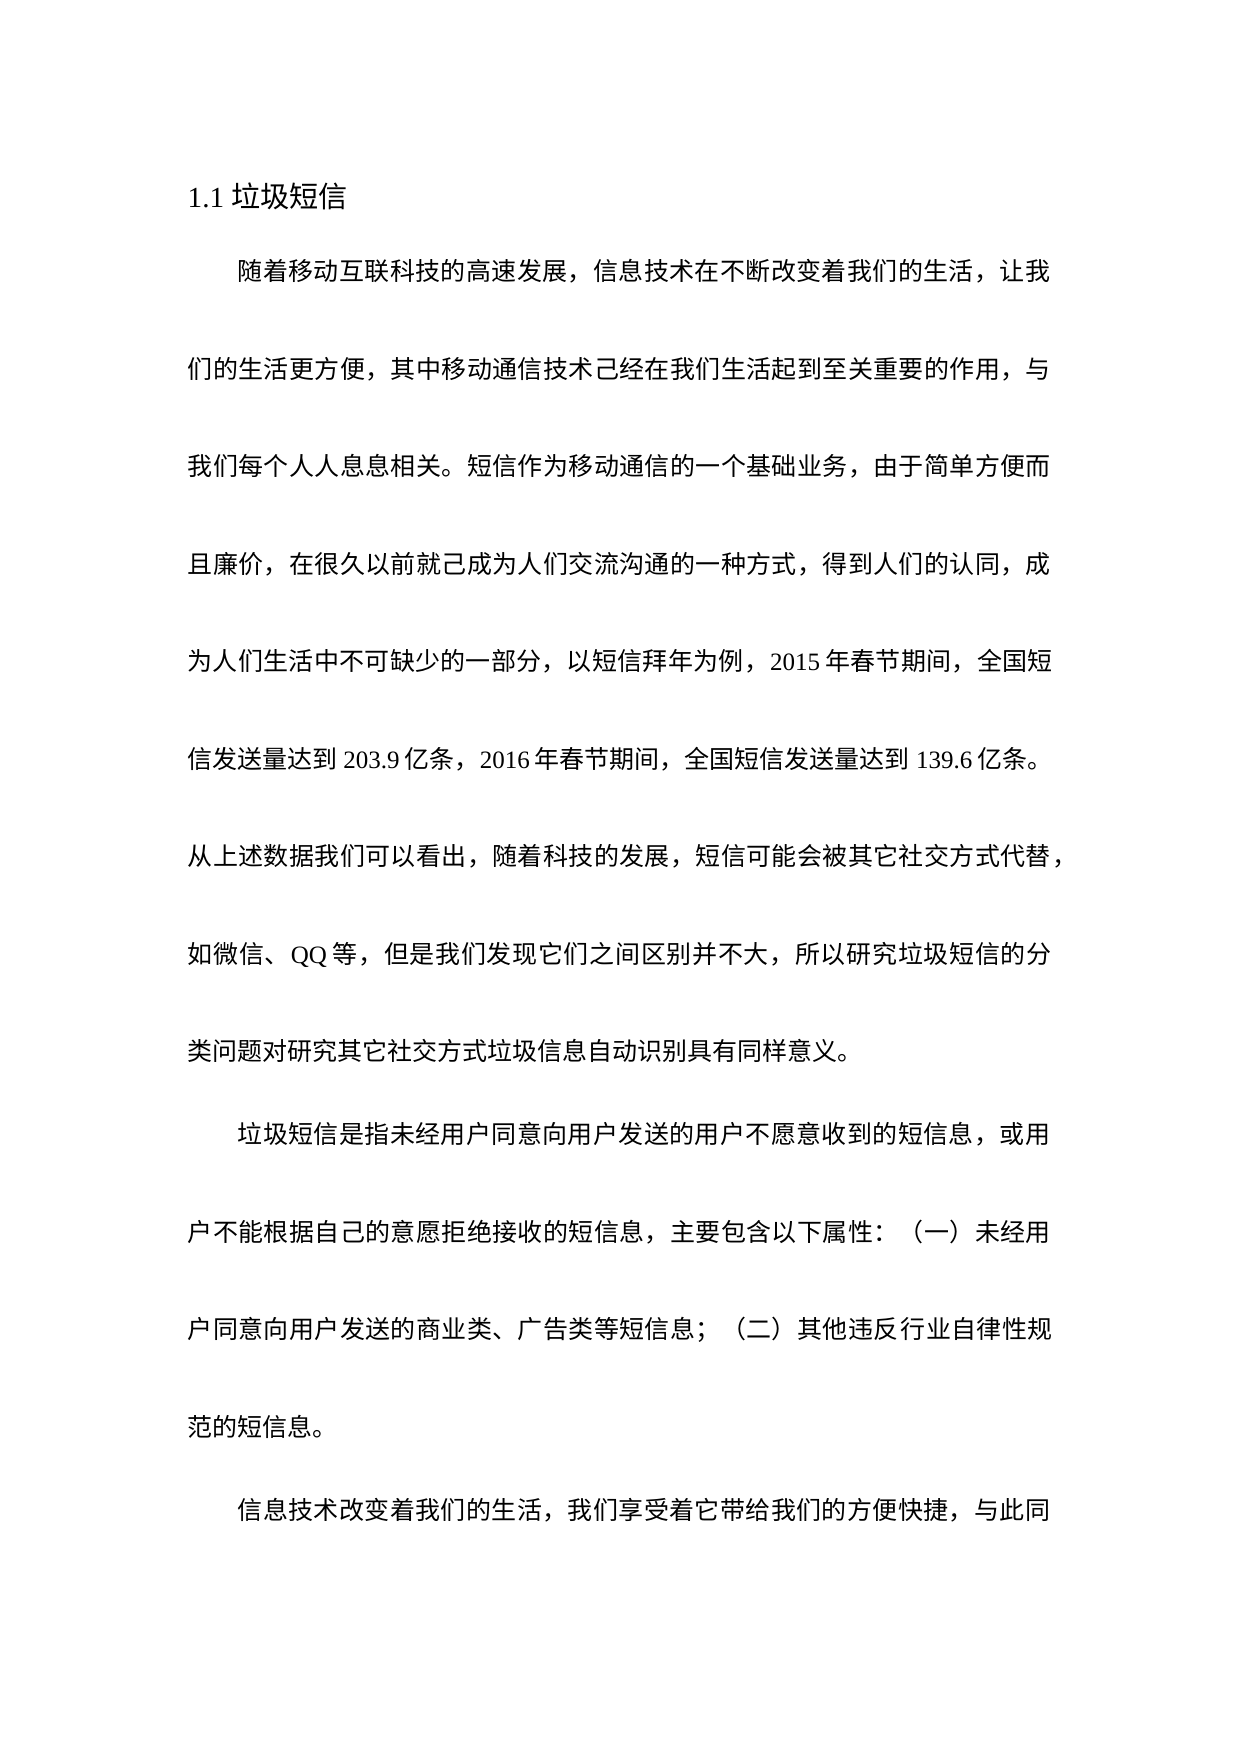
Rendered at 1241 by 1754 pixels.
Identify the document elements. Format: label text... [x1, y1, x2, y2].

text 垃圾短信是指未经用户同意向用户发送的用户不愿意收到的短信息，或用户不能根据自己的意愿拒绝接收的短信息，主要包含以下属性：（一）未经用户同意向用户发送的商业类、广告类等短信息；（二）其他违反行业自律性规范的短信息。 [187, 1101, 1053, 1458]
text 随着移动互联科技的高速发展，信息技术在不断改变着我们的生活，让我们的生活更方便，其中移动通信技术己经在我们生活起到至关重要的作用，与我们每个人人息息相关。短信作为移动通信的一个基础业务，由于简单方便而且廉价，在很久以前就己成为人们交流沟通的一种方式，得到人们的认同，成为人们生活中不可缺少的一部分，以短信拜年为例，2015年春节期间，全国短信发送量达到203.9亿条，2016年春节期间，全国短信发送量达到139.6亿条。从上述数据我们可以看出，随着科技的发展，短信可能会被其它社交方式代替，如微信、QQ等，但是我们发现它们之间区别并不大，所以研究垃圾短信的分类问题对研究其它社交方式垃圾信息自动识别具有同样意义。 [187, 237, 1053, 1082]
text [187, 1476, 1053, 1541]
text 1.1 垃圾短信 [187, 162, 1053, 227]
